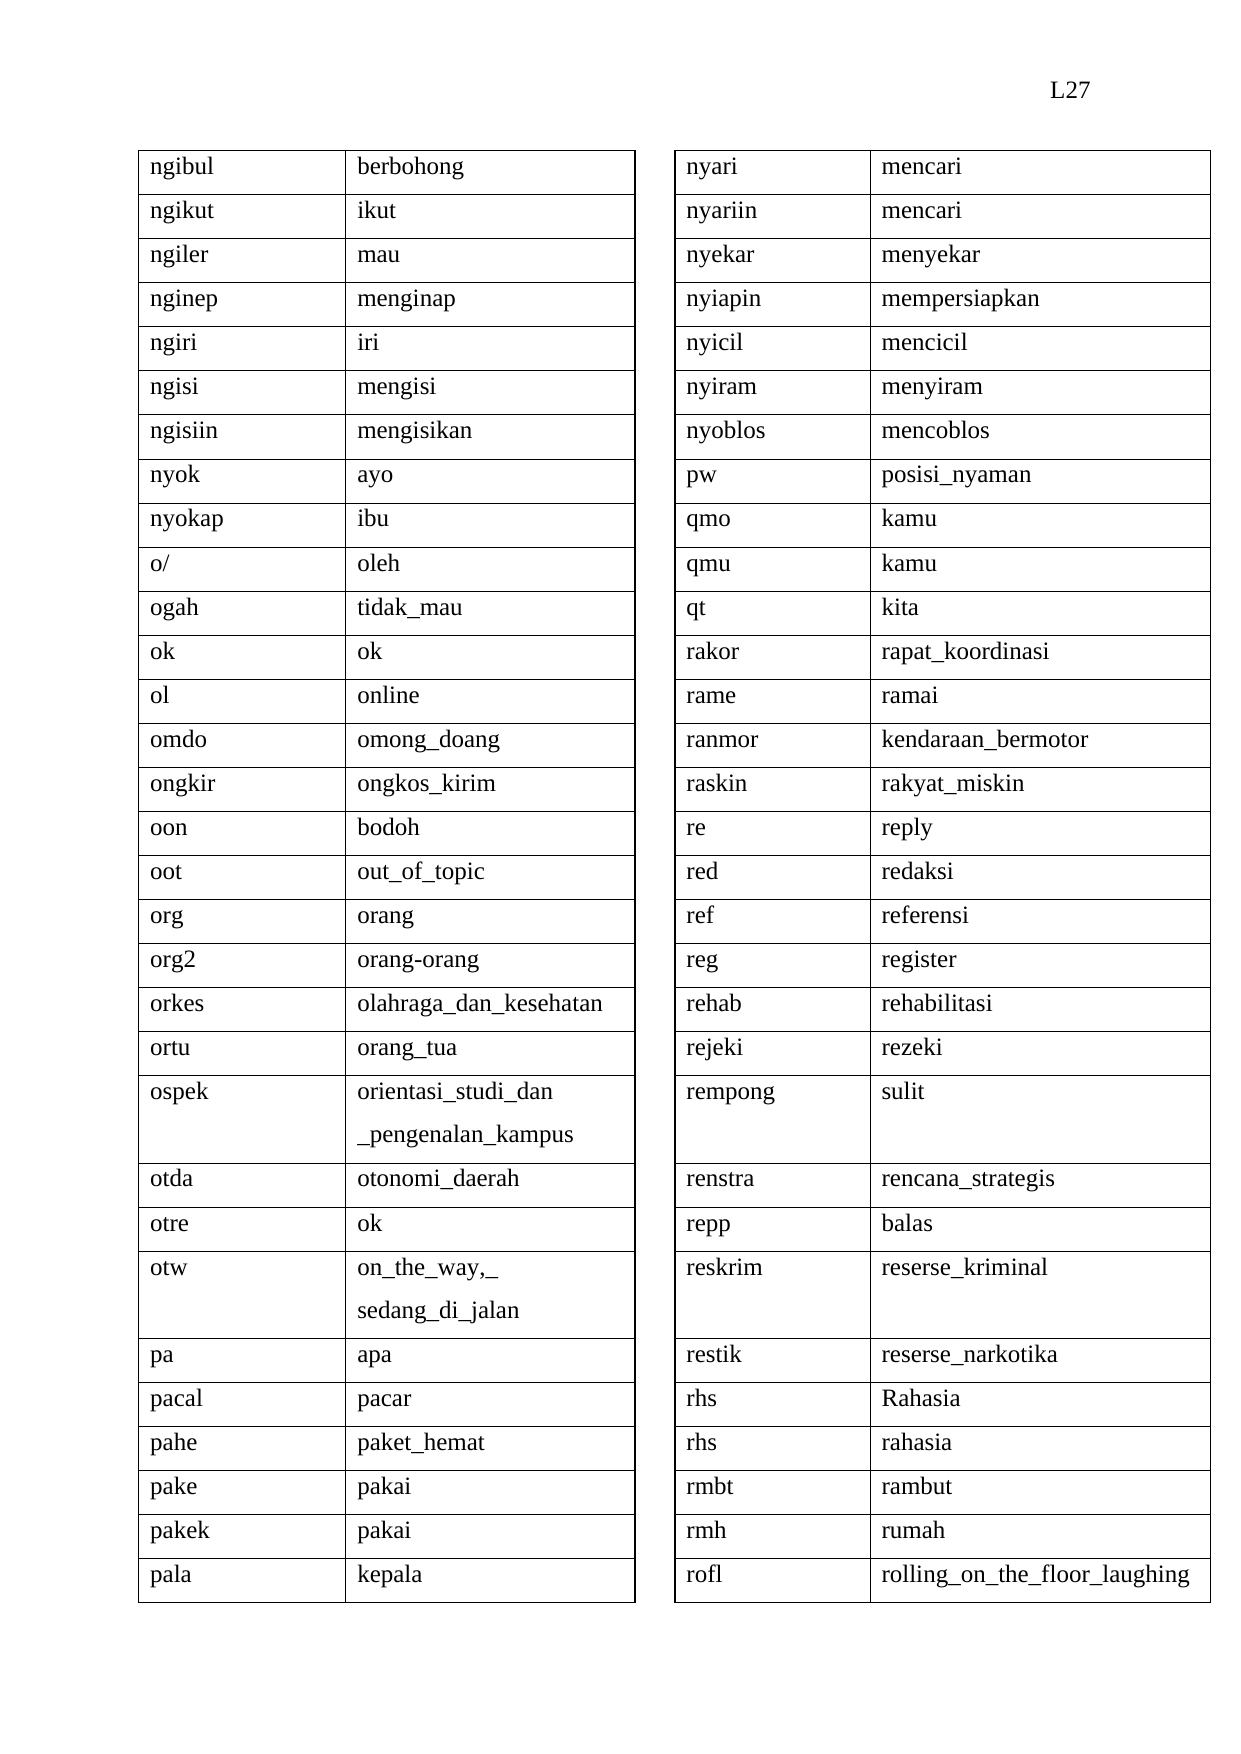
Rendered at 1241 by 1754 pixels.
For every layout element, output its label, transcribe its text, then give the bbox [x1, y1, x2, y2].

table_cell online [346, 680, 634, 723]
table_cell reskrim [676, 1252, 870, 1338]
table_cell menyekar [871, 239, 1210, 282]
table_cell [636, 370, 674, 414]
table_cell omdo [139, 724, 345, 767]
table_cell [636, 326, 674, 370]
table_cell rame [676, 680, 870, 723]
table_cell nyoblos [676, 415, 870, 458]
table_cell pakai [346, 1471, 634, 1514]
table_cell [636, 1338, 674, 1382]
table_cell pahe [139, 1427, 345, 1470]
table_cell redaksi [871, 856, 1210, 899]
table_cell Rahasia [871, 1383, 1210, 1426]
table_cell mempersiapkan [871, 283, 1210, 326]
table_cell [636, 1558, 674, 1602]
table_cell nyekar [676, 239, 870, 282]
table_cell [636, 1426, 674, 1470]
table_cell [636, 987, 674, 1031]
table_cell rolling_on_the_floor_laughing [871, 1559, 1210, 1602]
table_cell nyiram [676, 371, 870, 414]
table_cell ortu [139, 1032, 345, 1075]
table_cell kepala [346, 1559, 634, 1602]
table_cell rejeki [676, 1032, 870, 1075]
table_cell rambut [871, 1471, 1210, 1514]
table_cell [636, 1251, 674, 1338]
table_cell pacar [346, 1383, 634, 1426]
table_cell out_of_topic [346, 856, 634, 899]
table_cell [636, 1075, 674, 1162]
table_cell oot [139, 856, 345, 899]
table_cell rakyat_miskin [871, 768, 1210, 811]
table_cell rehabilitasi [871, 988, 1210, 1031]
table_cell nyok [139, 460, 345, 502]
table_cell mencicil [871, 327, 1210, 370]
table_cell rempong [676, 1076, 870, 1162]
table_cell reserse_narkotika [871, 1339, 1210, 1382]
table_cell nginep [139, 283, 345, 326]
table_cell org [139, 900, 345, 943]
table_cell reg [676, 944, 870, 987]
table_cell otw [139, 1252, 345, 1338]
table_cell pacal [139, 1383, 345, 1426]
table_cell red [676, 856, 870, 899]
table_cell reserse_kriminal [871, 1252, 1210, 1338]
table_cell otda [139, 1164, 345, 1207]
table_cell orang [346, 900, 634, 943]
table_cell rofl [676, 1559, 870, 1602]
table_cell ogah [139, 592, 345, 635]
table_cell rapat_koordinasi [871, 636, 1210, 679]
table_cell pw [676, 460, 870, 502]
table_cell orientasi_studi_dan _pengenalan_kampus [346, 1076, 634, 1162]
table_cell [636, 899, 674, 943]
table_cell ibu [346, 504, 634, 547]
table_cell ngikut [139, 195, 345, 238]
table_cell mengisi [346, 371, 634, 414]
table_cell mencoblos [871, 415, 1210, 458]
table_cell qt [676, 592, 870, 635]
table_cell ok [346, 636, 634, 679]
table_cell ol [139, 680, 345, 723]
table_cell ongkos_kirim [346, 768, 634, 811]
table_cell kendaraan_bermotor [871, 724, 1210, 767]
table_cell oon [139, 812, 345, 855]
table_cell pakek [139, 1515, 345, 1558]
table_cell renstra [676, 1164, 870, 1207]
table_cell [636, 282, 674, 326]
table_cell ok [139, 636, 345, 679]
table_cell nyiapin [676, 283, 870, 326]
table_cell repp [676, 1208, 870, 1251]
table_cell iri [346, 327, 634, 370]
table_cell [636, 238, 674, 282]
table_cell rehab [676, 988, 870, 1031]
table_cell ongkir [139, 768, 345, 811]
table_cell [636, 1470, 674, 1514]
table_cell mengisikan [346, 415, 634, 458]
table_cell [636, 723, 674, 767]
table_cell register [871, 944, 1210, 987]
table_cell mau [346, 239, 634, 282]
table_cell tidak_mau [346, 592, 634, 635]
table_cell [636, 679, 674, 723]
table_cell menginap [346, 283, 634, 326]
table_cell olahraga_dan_kesehatan [346, 988, 634, 1031]
table_cell rahasia [871, 1427, 1210, 1470]
table_cell apa [346, 1339, 634, 1382]
table_cell menyiram [871, 371, 1210, 414]
table_cell kita [871, 592, 1210, 635]
table_cell [636, 811, 674, 855]
table_cell rakor [676, 636, 870, 679]
table_cell pa [139, 1339, 345, 1382]
table_cell referensi [871, 900, 1210, 943]
table_cell rumah [871, 1515, 1210, 1558]
table_cell ranmor [676, 724, 870, 767]
table_cell orang-orang [346, 944, 634, 987]
table_cell pake [139, 1471, 345, 1514]
table_cell [636, 1031, 674, 1075]
table_cell [636, 1207, 674, 1251]
table_cell [636, 547, 674, 591]
table_cell mencari [871, 195, 1210, 238]
table_cell ospek [139, 1076, 345, 1162]
table_cell ref [676, 900, 870, 943]
table_cell ramai [871, 680, 1210, 723]
table_cell kamu [871, 548, 1210, 591]
table_cell [636, 414, 674, 458]
table_cell rmbt [676, 1471, 870, 1514]
table_cell ngibul [139, 151, 345, 194]
table_cell rmh [676, 1515, 870, 1558]
table_cell paket_hemat [346, 1427, 634, 1470]
table_cell ok [346, 1208, 634, 1251]
table_cell otonomi_daerah [346, 1164, 634, 1207]
table_cell omong_doang [346, 724, 634, 767]
table_cell [636, 459, 674, 502]
table_cell [636, 767, 674, 811]
table_cell nyicil [676, 327, 870, 370]
table_cell orkes [139, 988, 345, 1031]
table_cell qmo [676, 504, 870, 547]
table_cell [636, 194, 674, 238]
table_cell rhs [676, 1427, 870, 1470]
table_cell balas [871, 1208, 1210, 1251]
table_cell pala [139, 1559, 345, 1602]
table_cell posisi_nyaman [871, 460, 1210, 502]
table_cell kamu [871, 504, 1210, 547]
table_cell [636, 1382, 674, 1426]
table_cell reply [871, 812, 1210, 855]
table_cell org2 [139, 944, 345, 987]
table_cell [636, 1514, 674, 1558]
table_cell mencari [871, 151, 1210, 194]
table_cell ngisiin [139, 415, 345, 458]
table_cell rhs [676, 1383, 870, 1426]
table_cell [636, 855, 674, 899]
table_cell qmu [676, 548, 870, 591]
table_cell [636, 591, 674, 635]
table_cell ngisi [139, 371, 345, 414]
table_cell oleh [346, 548, 634, 591]
table_cell re [676, 812, 870, 855]
table_cell o/ [139, 548, 345, 591]
table_cell pakai [346, 1515, 634, 1558]
table_cell ayo [346, 460, 634, 502]
table_cell rezeki [871, 1032, 1210, 1075]
table_cell orang_tua [346, 1032, 634, 1075]
table_cell raskin [676, 768, 870, 811]
table_cell nyari [676, 151, 870, 194]
table_cell [636, 150, 674, 194]
table_cell otre [139, 1208, 345, 1251]
table_cell rencana_strategis [871, 1164, 1210, 1207]
table_cell [636, 1163, 674, 1207]
table_cell restik [676, 1339, 870, 1382]
table_cell sulit [871, 1076, 1210, 1162]
table_cell [636, 635, 674, 679]
table_cell [636, 943, 674, 987]
table_cell on_the_way,_ sedang_di_jalan [346, 1252, 634, 1338]
table_cell [636, 503, 674, 547]
table_cell ngiri [139, 327, 345, 370]
table_cell bodoh [346, 812, 634, 855]
table_cell nyariin [676, 195, 870, 238]
table_cell berbohong [346, 151, 634, 194]
table_cell ngiler [139, 239, 345, 282]
table_cell ikut [346, 195, 634, 238]
table_cell nyokap [139, 504, 345, 547]
